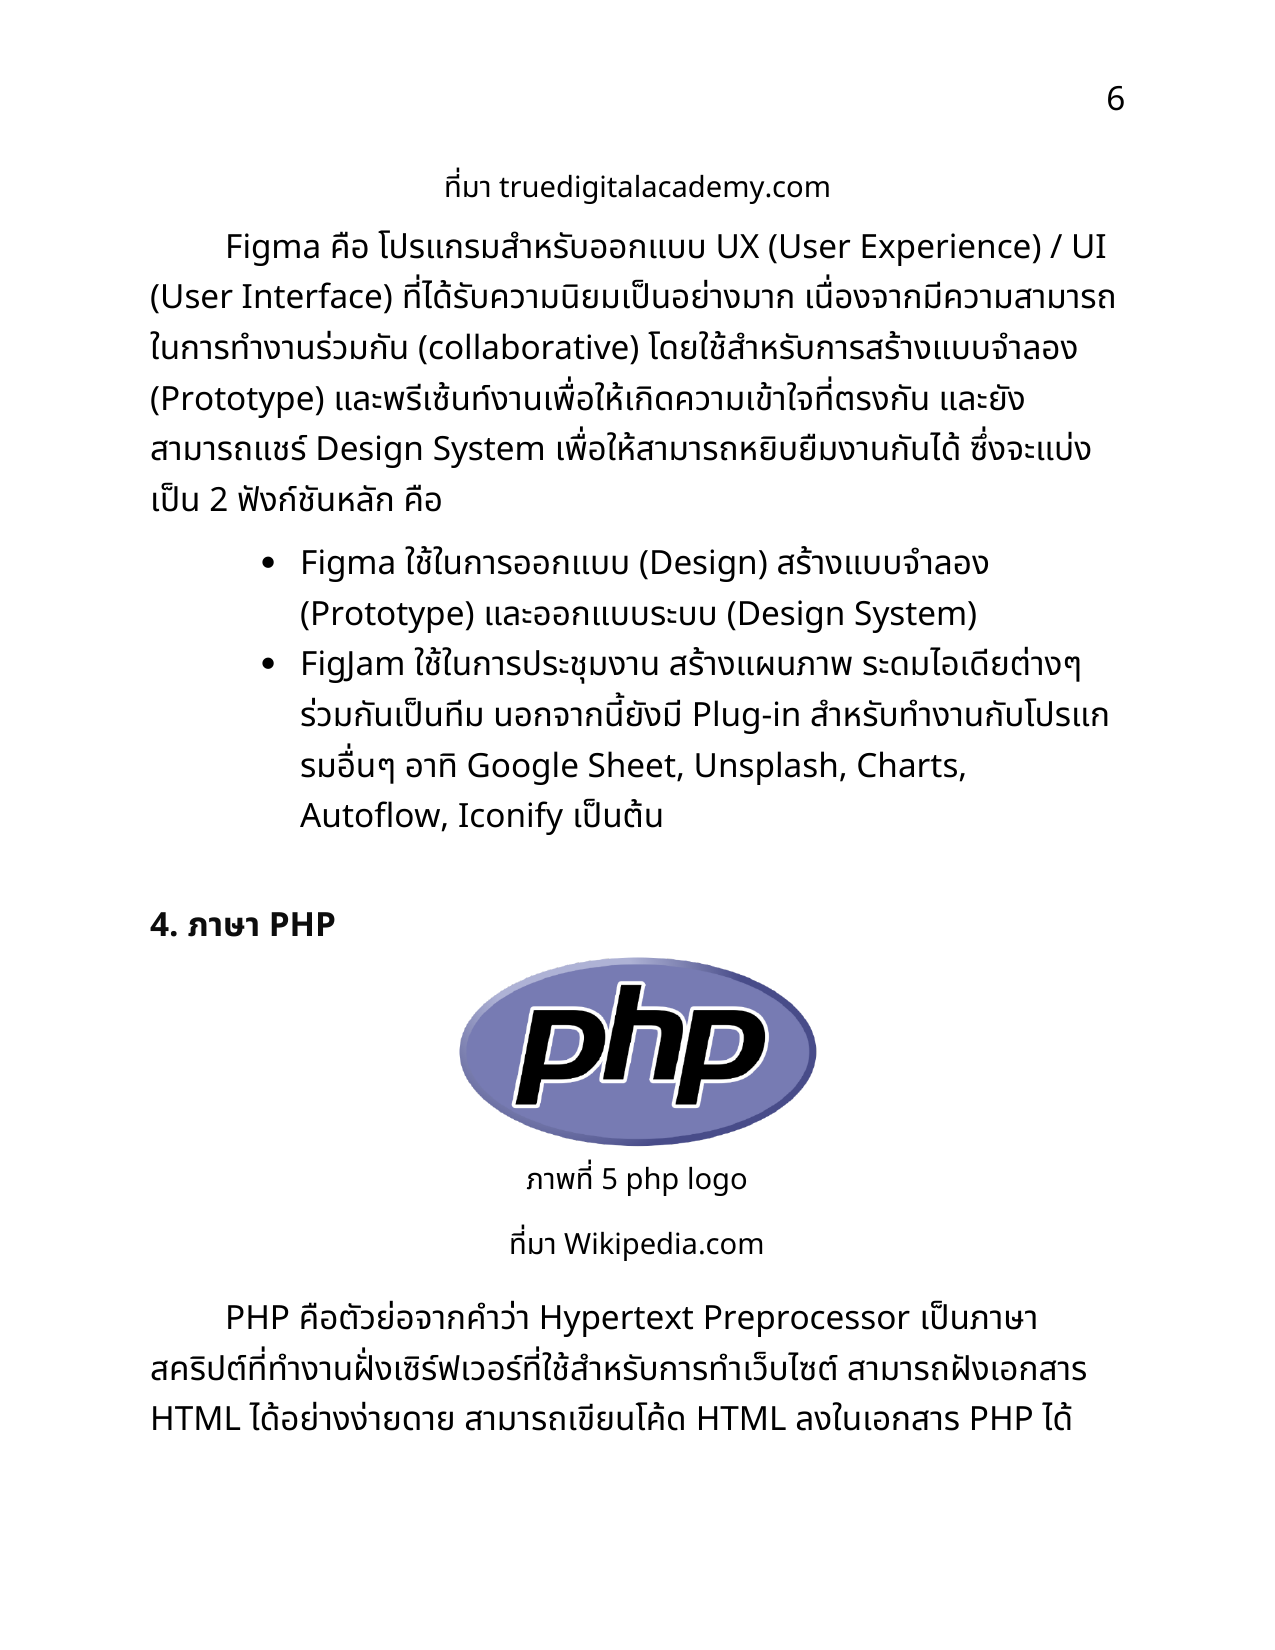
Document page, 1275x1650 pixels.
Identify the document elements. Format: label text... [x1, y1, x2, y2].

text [150, 1294, 1125, 1446]
subtitle 4. ภาษา PHP [150, 901, 1125, 951]
picture [454, 952, 821, 1151]
text ที่มา truedigitalacademy.com [150, 166, 1125, 210]
text Figma คือ โปรแกรมสำหรับออกแบบ UX (User Experience) / UI (User Interface) ที่ได้รับความนิยมเป็นอย่างมาก เนื่องจากมีความสามารถในการทำงานร่วมกัน (collaborative) โดยใช้สำหรับการสร้างแบบจำลอง (Prototype) และพรีเซ้นท์งานเพื่อให้เกิดความเข้าใจที่ตรงกัน และยังสามารถแชร์ Design System เพื่อให้สามารถหยิบยืมงานกันได้ ซึ่งจะแบ่งเป็น 2 ฟังก์ชันหลัก คือ [150, 223, 1125, 526]
list Figma ใช้ในการออกแบบ (Design) สร้างแบบจำลอง (Prototype) และออกแบบระบบ (Design System) [262, 539, 1125, 640]
list FigJam ใช้ในการประชุมงาน สร้างแผนภาพ ระดมไอเดียต่างๆ ร่วมกันเป็นทีม นอกจากนี้ยังมี Plug-in สำหรับทำงานกับโปรแกรมอื่นๆ อาทิ Google Sheet, Unsplash, Charts, Autoflow, Iconify เป็นต้น [262, 640, 1125, 843]
